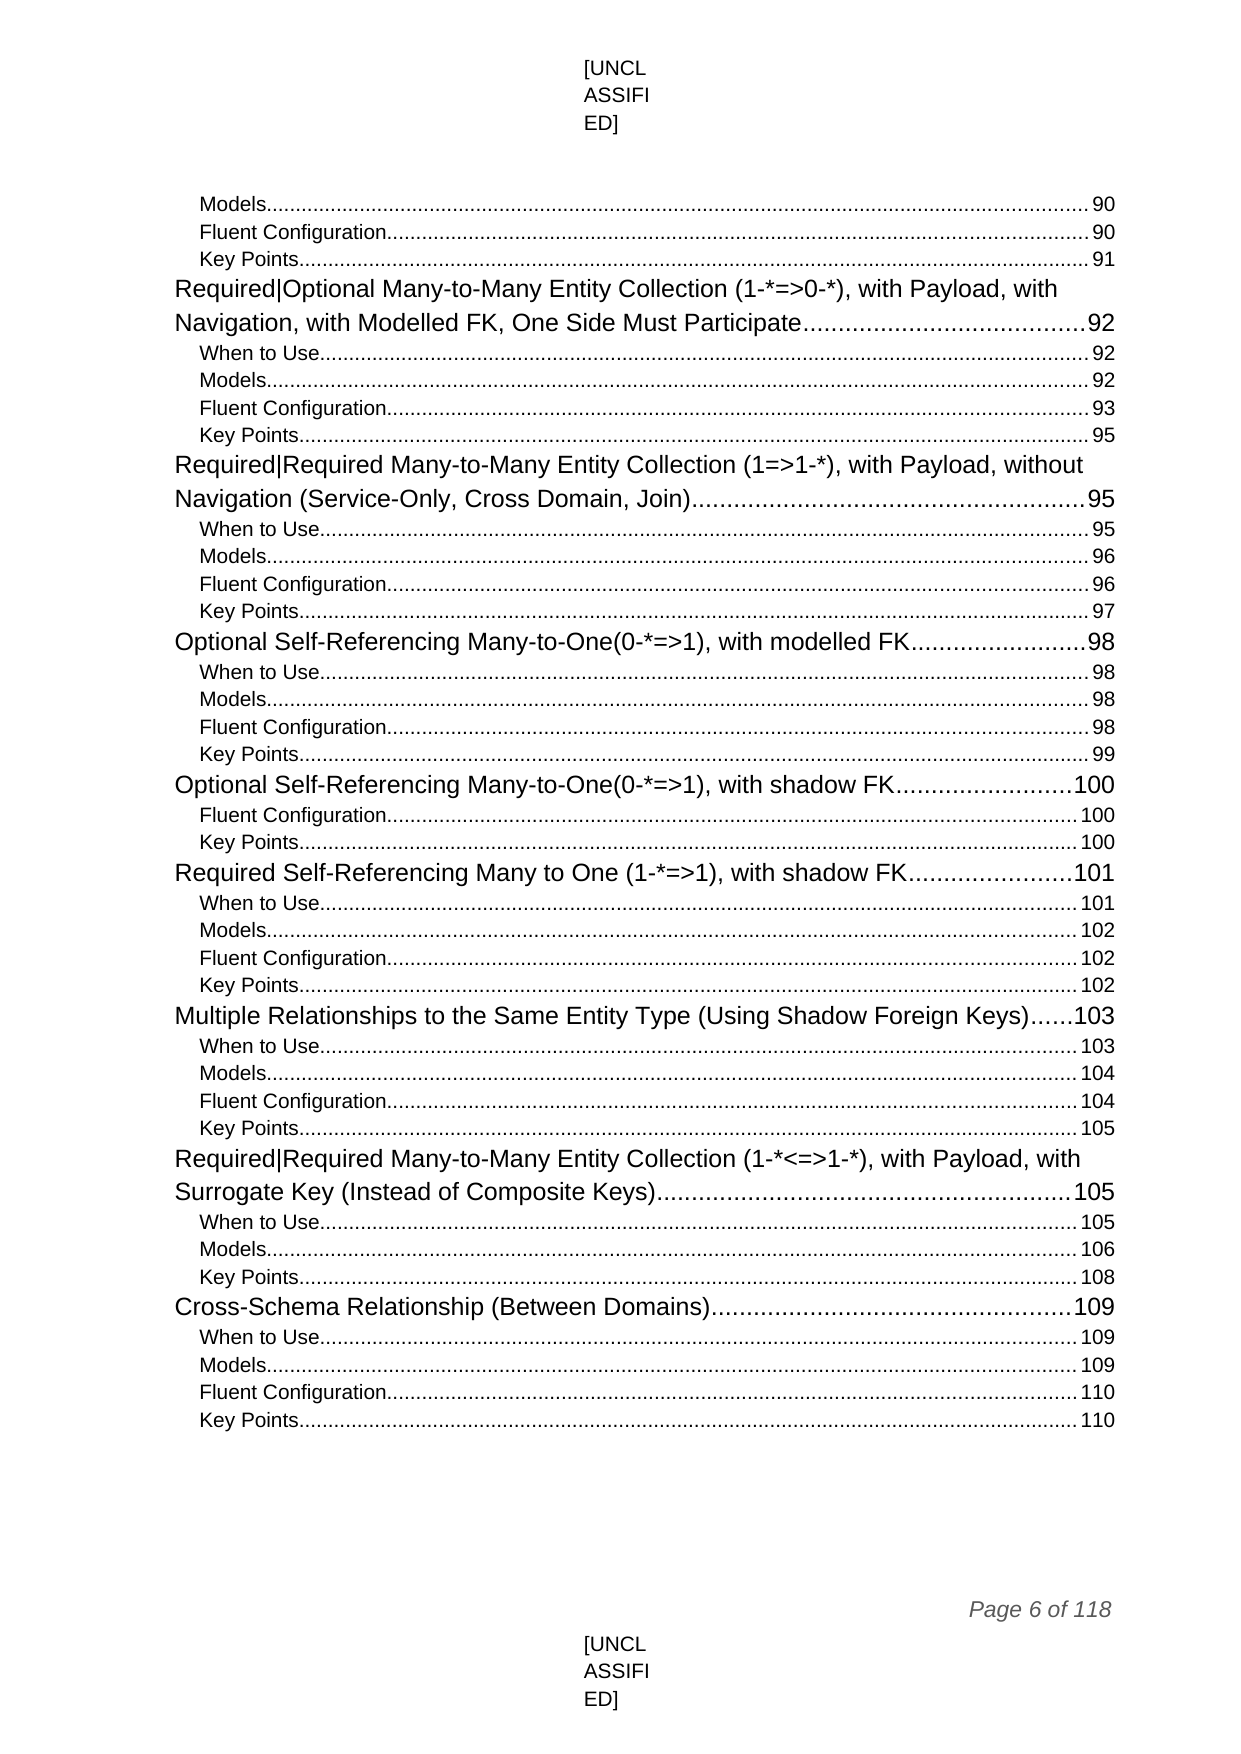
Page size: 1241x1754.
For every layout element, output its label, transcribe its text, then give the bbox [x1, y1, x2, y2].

text Models 109 [199, 1353, 1116, 1377]
text Models 90 [199, 192, 1116, 216]
text Cross-Schema Relationship (Between Domains) 109 [174, 1292, 1116, 1321]
text Models 104 [199, 1061, 1116, 1085]
text When to Use 105 [199, 1210, 1116, 1234]
text Models 106 [199, 1237, 1116, 1261]
text When to Use 95 [199, 517, 1116, 541]
text Models 98 [199, 687, 1116, 711]
text When to Use 98 [199, 659, 1116, 683]
text When to Use 103 [199, 1034, 1116, 1058]
text Key Points 102 [199, 973, 1116, 997]
text Models 96 [199, 544, 1116, 568]
text Fluent Configuration 93 [199, 396, 1116, 419]
text Key Points 100 [199, 830, 1116, 854]
text Optional Self-Referencing Many-to-One(0-*=>1), with shadow FK 100 [174, 769, 1116, 798]
text Key Points 97 [199, 599, 1116, 623]
text Key Points 99 [199, 742, 1116, 766]
text Fluent Configuration 90 [199, 219, 1116, 243]
text When to Use 101 [199, 891, 1116, 914]
text Key Points 110 [199, 1408, 1116, 1432]
text Key Points 95 [199, 423, 1116, 447]
text Models 102 [199, 918, 1116, 942]
text Key Points 105 [199, 1116, 1116, 1140]
text Key Points 91 [199, 247, 1116, 271]
text Key Points 108 [199, 1265, 1116, 1289]
text Fluent Configuration 100 [199, 803, 1116, 827]
text Fluent Configuration 102 [199, 946, 1116, 969]
text Fluent Configuration 98 [199, 714, 1116, 738]
text Optional Self-Referencing Many-to-One(0-*=>1), with modelled FK 98 [174, 627, 1116, 655]
text Required|Required Many-to-Many Entity Collection (1-*<=>1-*), with Payload, with Surrogate Key (Instead of Composite Keys) 105 [174, 1144, 1116, 1205]
text When to Use 109 [199, 1325, 1116, 1349]
text Required|Optional Many-to-Many Entity Collection (1-*=>0-*), with Payload, with Navigation, with Modelled FK, One Side Must Participate 92 [174, 274, 1116, 336]
text Required|Required Many-to-Many Entity Collection (1=>1-*), with Payload, without Navigation (Service-Only, Cross Domain, Join) 95 [174, 451, 1116, 512]
text Required Self-Referencing Many to One (1-*=>1), with shadow FK 101 [174, 858, 1116, 886]
text Multiple Relationships to the Same Entity Type (Using Shadow Foreign Keys) 103 [174, 1001, 1116, 1029]
text Models 92 [199, 368, 1116, 392]
text When to Use 92 [199, 341, 1116, 364]
text Fluent Configuration 96 [199, 572, 1116, 596]
text Fluent Configuration 110 [199, 1380, 1116, 1404]
text Fluent Configuration 104 [199, 1089, 1116, 1113]
